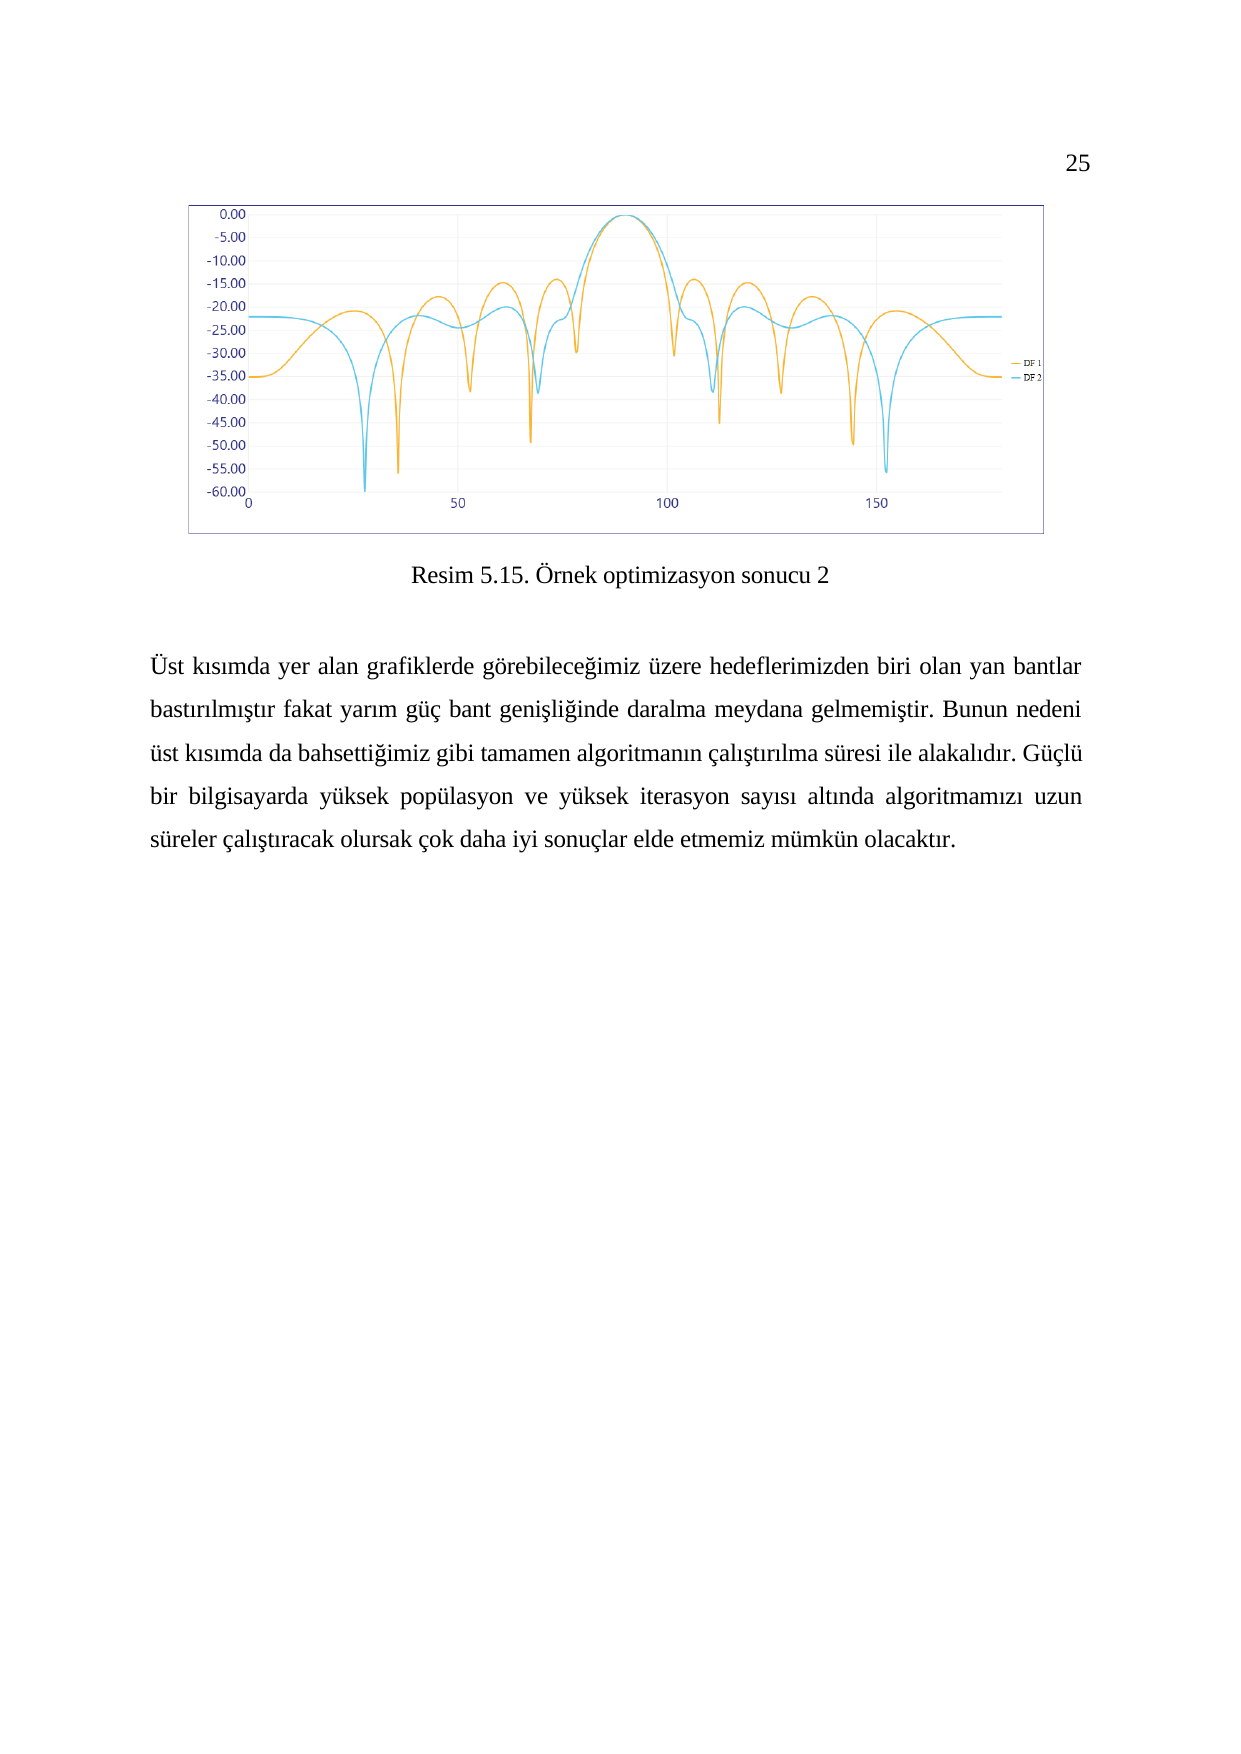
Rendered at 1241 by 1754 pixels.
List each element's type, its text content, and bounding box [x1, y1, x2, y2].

picture [188, 205, 1044, 534]
text Üst kısımda yer alan grafiklerde görebileceğimiz üzere hedeflerimizden biri olan yan bantlar bastırılmıştır fakat yarım güç bant genişliğinde daralma meydana gelmemiştir. Bunun nedeni üst kısımda da bahsettiğimiz gibi tamamen algoritmanın çalıştırılma süresi ile alakalıdır. Güçlü bir bilgisayarda yüksek popülasyon ve yüksek iterasyon sayısı altında algoritmamızı uzun süreler çalıştıracak olursak çok daha iyi sonuçlar elde etmemiz mümkün olacaktır. [150, 651, 1083, 853]
